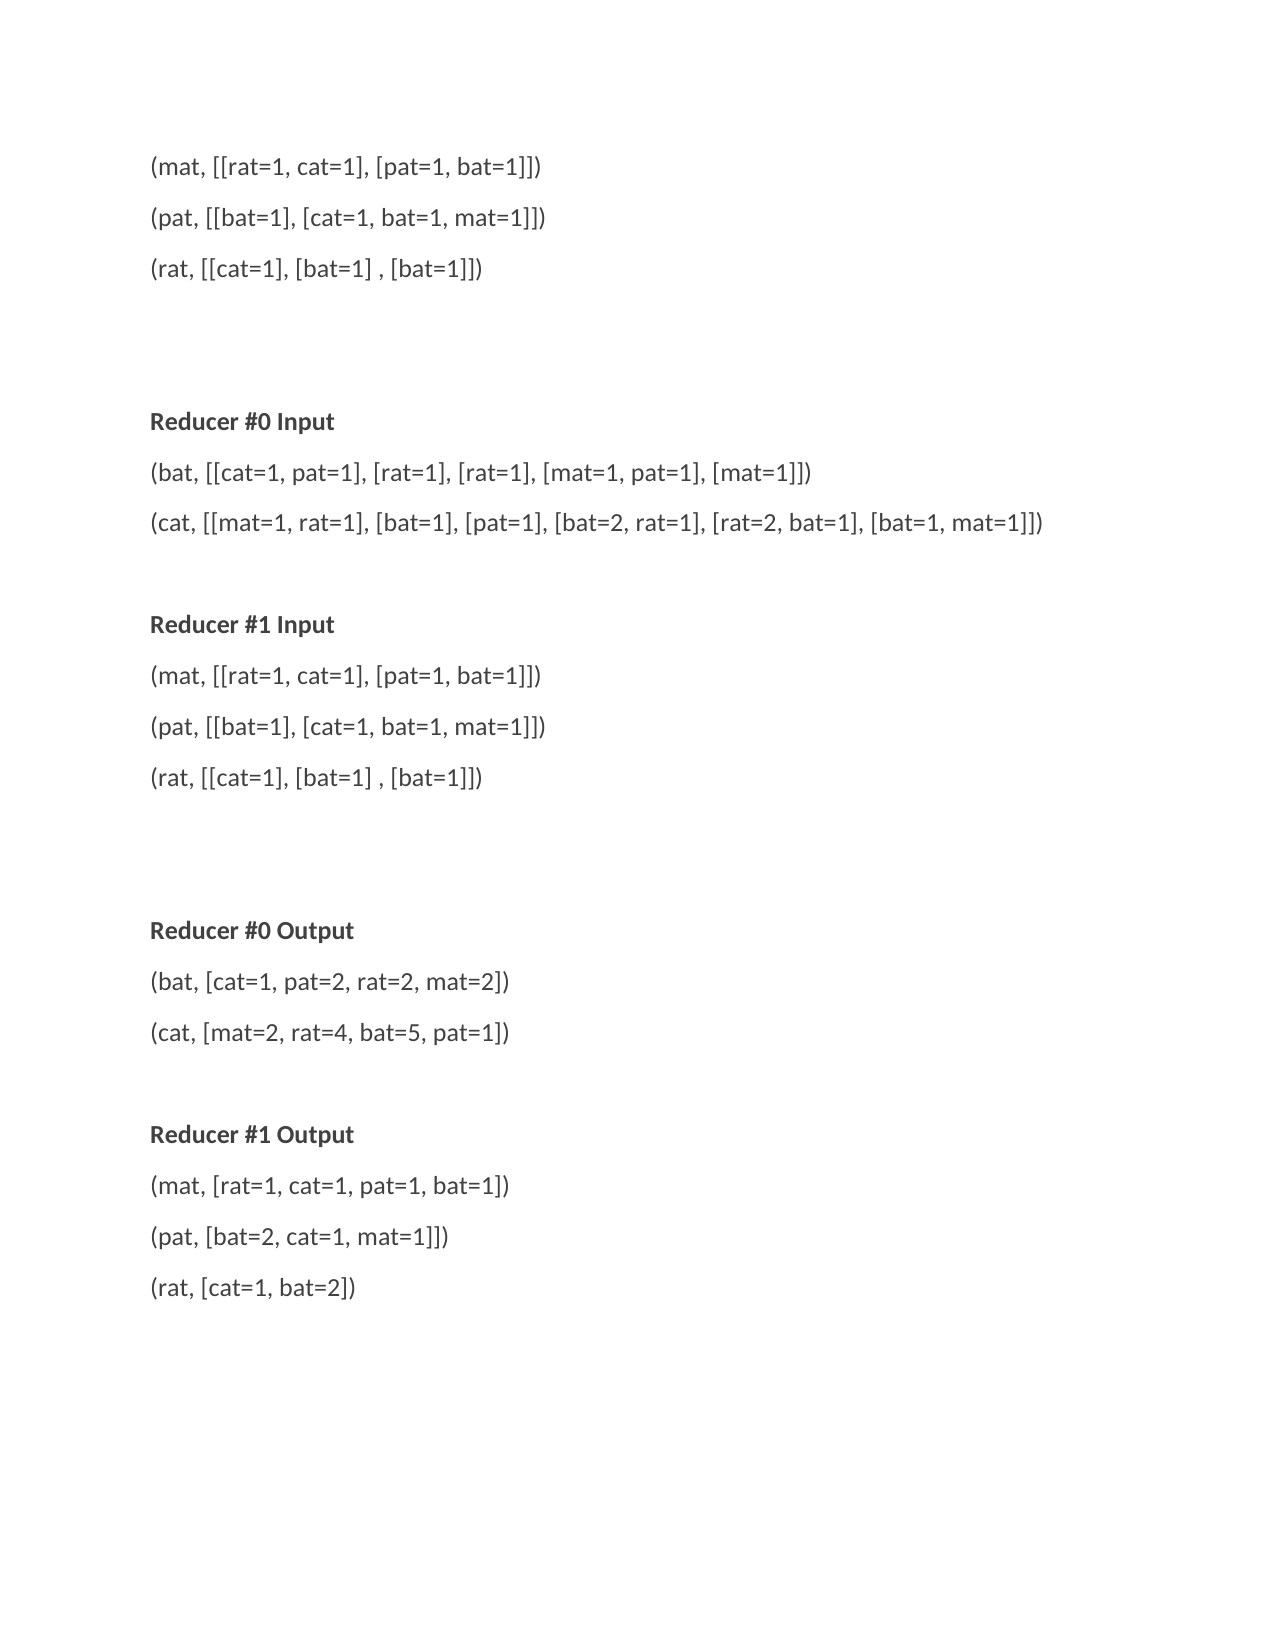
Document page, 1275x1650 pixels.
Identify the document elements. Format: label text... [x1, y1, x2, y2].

text (rat, [cat=1, bat=2]) [150, 1271, 1125, 1302]
text (mat, [rat=1, cat=1, pat=1, bat=1]) [150, 1169, 1125, 1201]
text (rat, [[cat=1], [bat=1] , [bat=1]]) [150, 761, 1125, 793]
text Reducer #0 Input [150, 405, 1125, 436]
text (cat, [mat=2, rat=4, bat=5, pat=1]) [150, 1016, 1125, 1048]
text (mat, [[rat=1, cat=1], [pat=1, bat=1]]) [150, 150, 1125, 182]
text Reducer #1 Output [150, 1118, 1125, 1149]
text (pat, [[bat=1], [cat=1, bat=1, mat=1]]) [150, 201, 1125, 233]
text (bat, [cat=1, pat=2, rat=2, mat=2]) [150, 965, 1125, 997]
text Reducer #1 Input [150, 608, 1125, 640]
text (rat, [[cat=1], [bat=1] , [bat=1]]) [150, 252, 1125, 284]
text (pat, [bat=2, cat=1, mat=1]]) [150, 1220, 1125, 1251]
text (mat, [[rat=1, cat=1], [pat=1, bat=1]]) [150, 659, 1125, 691]
text Reducer #0 Output [150, 914, 1125, 946]
text (cat, [[mat=1, rat=1], [bat=1], [pat=1], [bat=2, rat=1], [rat=2, bat=1], [bat=1, mat=1]]) [150, 507, 1125, 538]
text (pat, [[bat=1], [cat=1, bat=1, mat=1]]) [150, 710, 1125, 742]
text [150, 456, 1125, 487]
